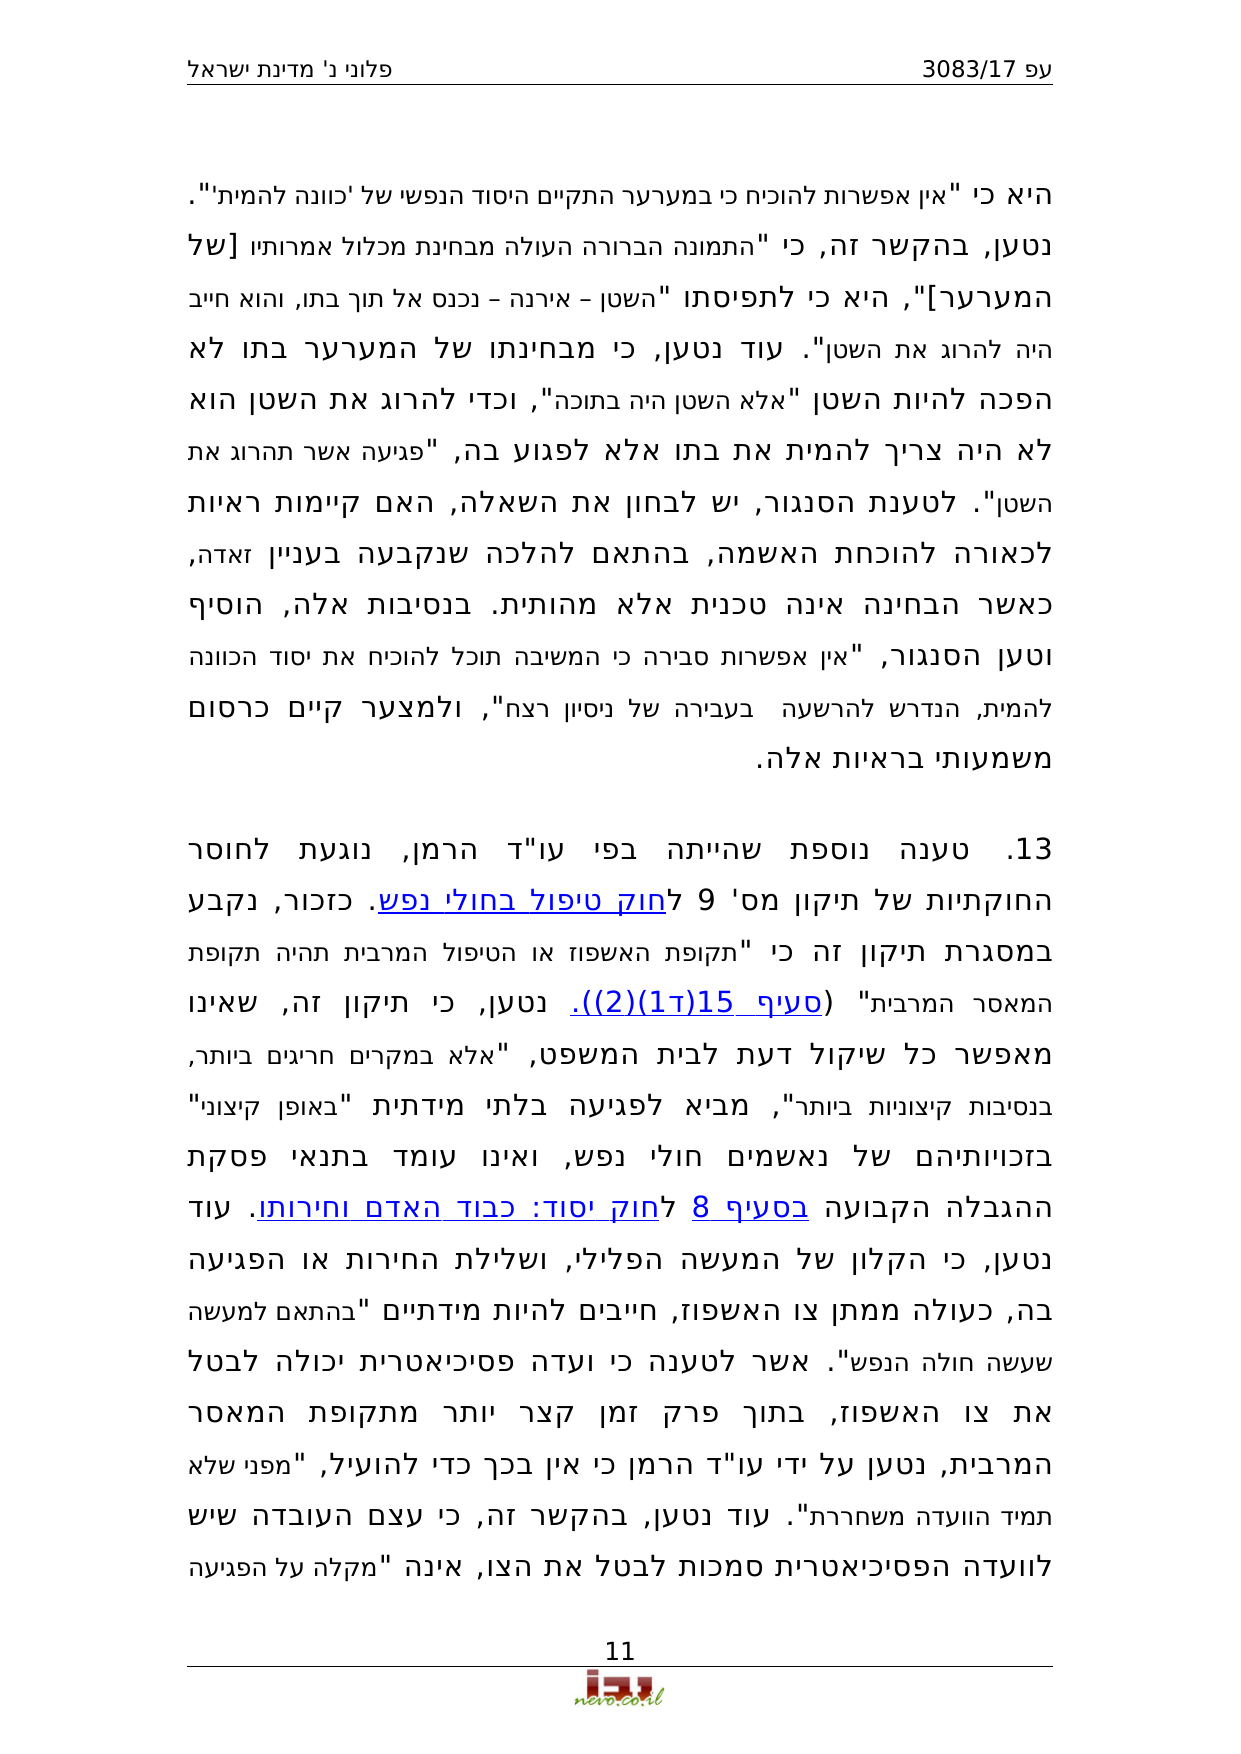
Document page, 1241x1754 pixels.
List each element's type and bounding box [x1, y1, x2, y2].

text [187, 177, 1053, 775]
text [187, 832, 1053, 1583]
picture [574, 1669, 666, 1707]
